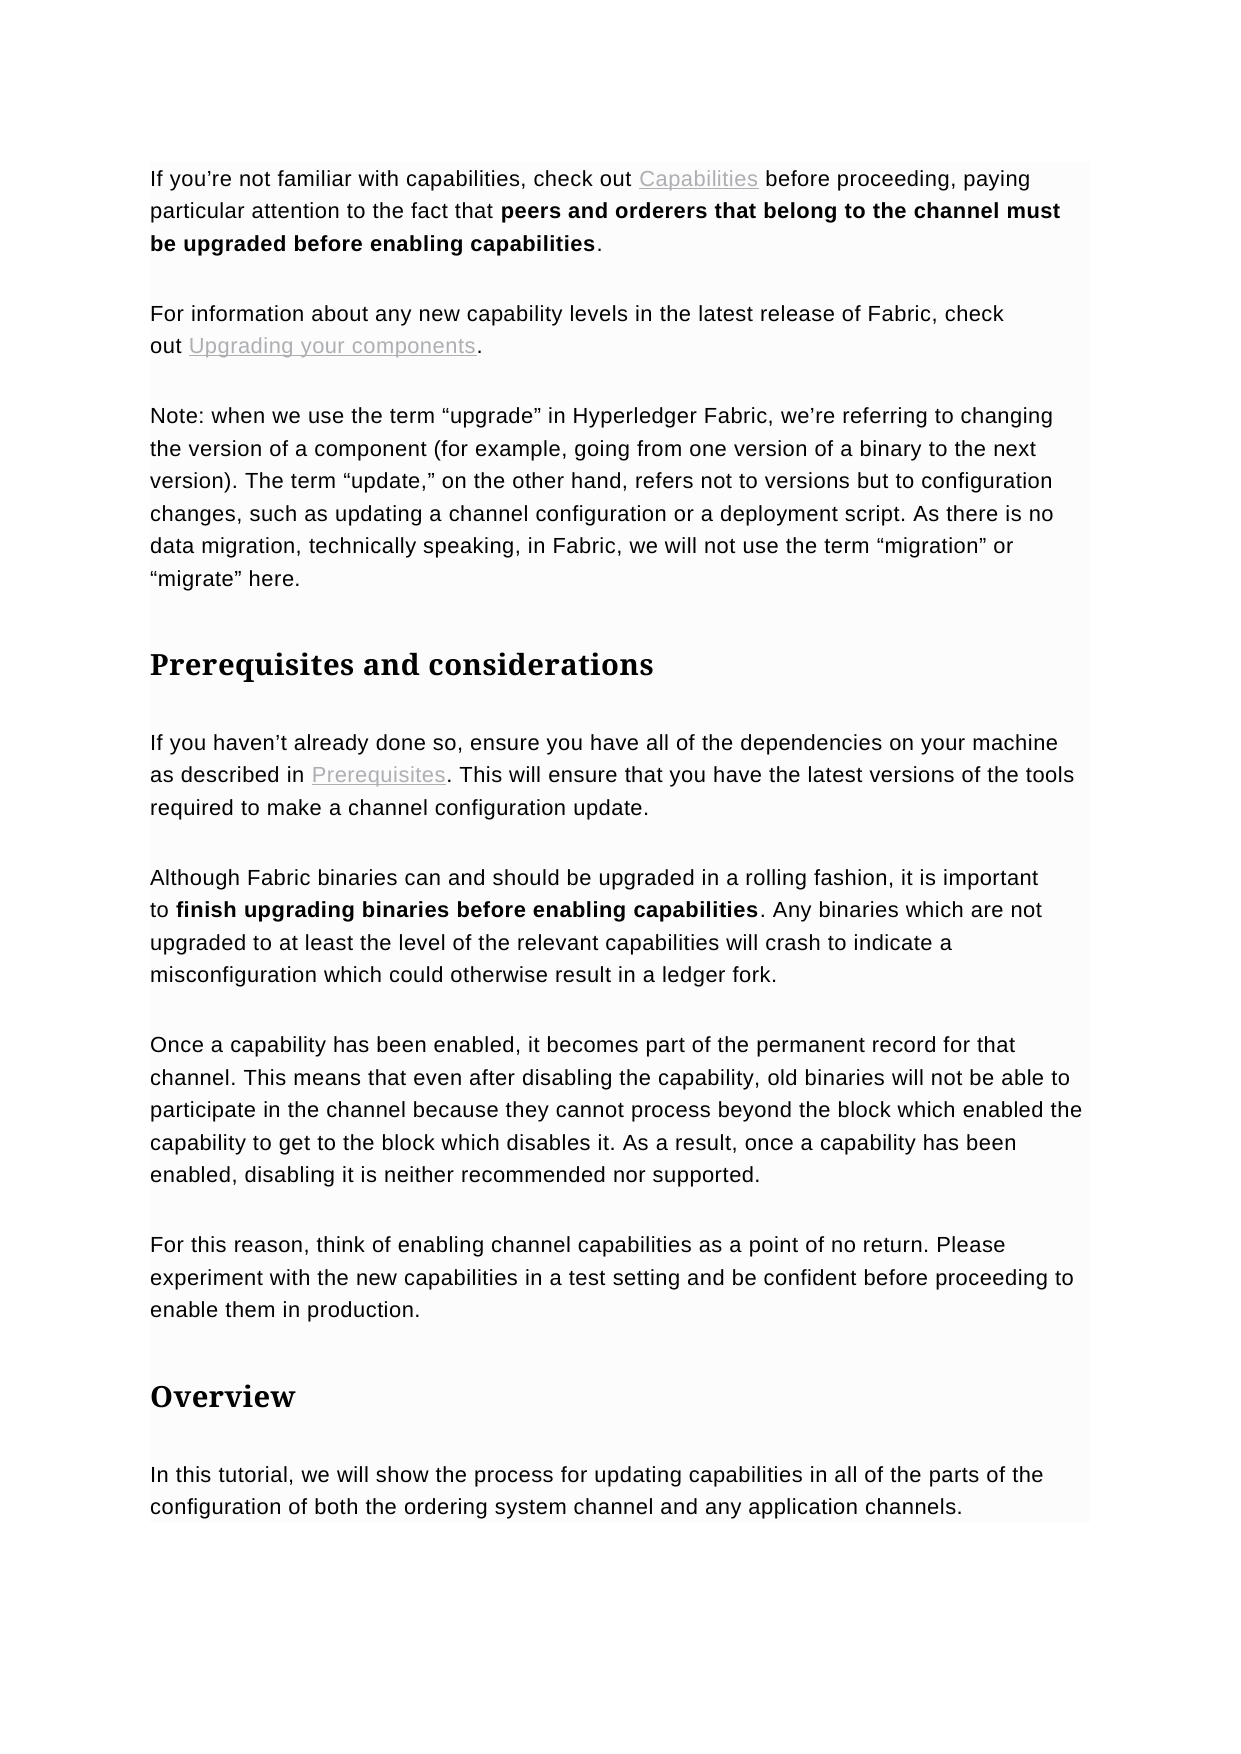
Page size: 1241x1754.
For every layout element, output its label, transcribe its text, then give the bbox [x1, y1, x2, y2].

text Although Fabric binaries can and should be upgraded in a rolling fashion, it is important to finish upgrading binaries before enabling capabilities. Any binaries which are not upgraded to at least the level of the relevant capabilities will crash to indicate a misconfiguration which could otherwise result in a ledger fork. [150, 861, 1090, 991]
text For information about any new capability levels in the latest release of Fabric, check out Upgrading your components. [150, 297, 1090, 362]
text Note: when we use the term “upgrade” in Hyperledger Fabric, we’re referring to changing the version of a component (for example, going from one version of a binary to the next version). The term “update,” on the other hand, refers not to versions but to configuration changes, such as updating a channel configuration or a deployment script. As there is no data migration, technically speaking, in Fabric, we will not use the term “migration” or “migrate” here. [150, 399, 1090, 594]
text If you haven’t already done so, ensure you have all of the dependencies on your machine as described in Prerequisites. This will ensure that you have the latest versions of the tools required to make a channel configuration update. [150, 726, 1090, 824]
text For this reason, think of enabling channel capabilities as a point of no return. Please experiment with the new capabilities in a test setting and be confident before proceeding to enable them in production. [150, 1229, 1090, 1326]
subtitle Prerequisites and considerations [150, 632, 1090, 697]
subtitle Overview [150, 1364, 1090, 1429]
text Once a capability has been enabled, it becomes part of the permanent record for that channel. This means that even after disabling the capability, old binaries will not be able to participate in the channel because they cannot process beyond the block which enabled the capability to get to the block which disables it. As a result, once a capability has been enabled, disabling it is neither recommended nor supported. [150, 1029, 1090, 1191]
text In this tutorial, we will show the process for updating capabilities in all of the parts of the configuration of both the ordering system channel and any application channels. [150, 1458, 1090, 1523]
text If you’re not familiar with capabilities, check out Capabilities before proceeding, paying particular attention to the fact that peers and orderers that belong to the channel must be upgraded before enabling capabilities. [150, 162, 1090, 259]
